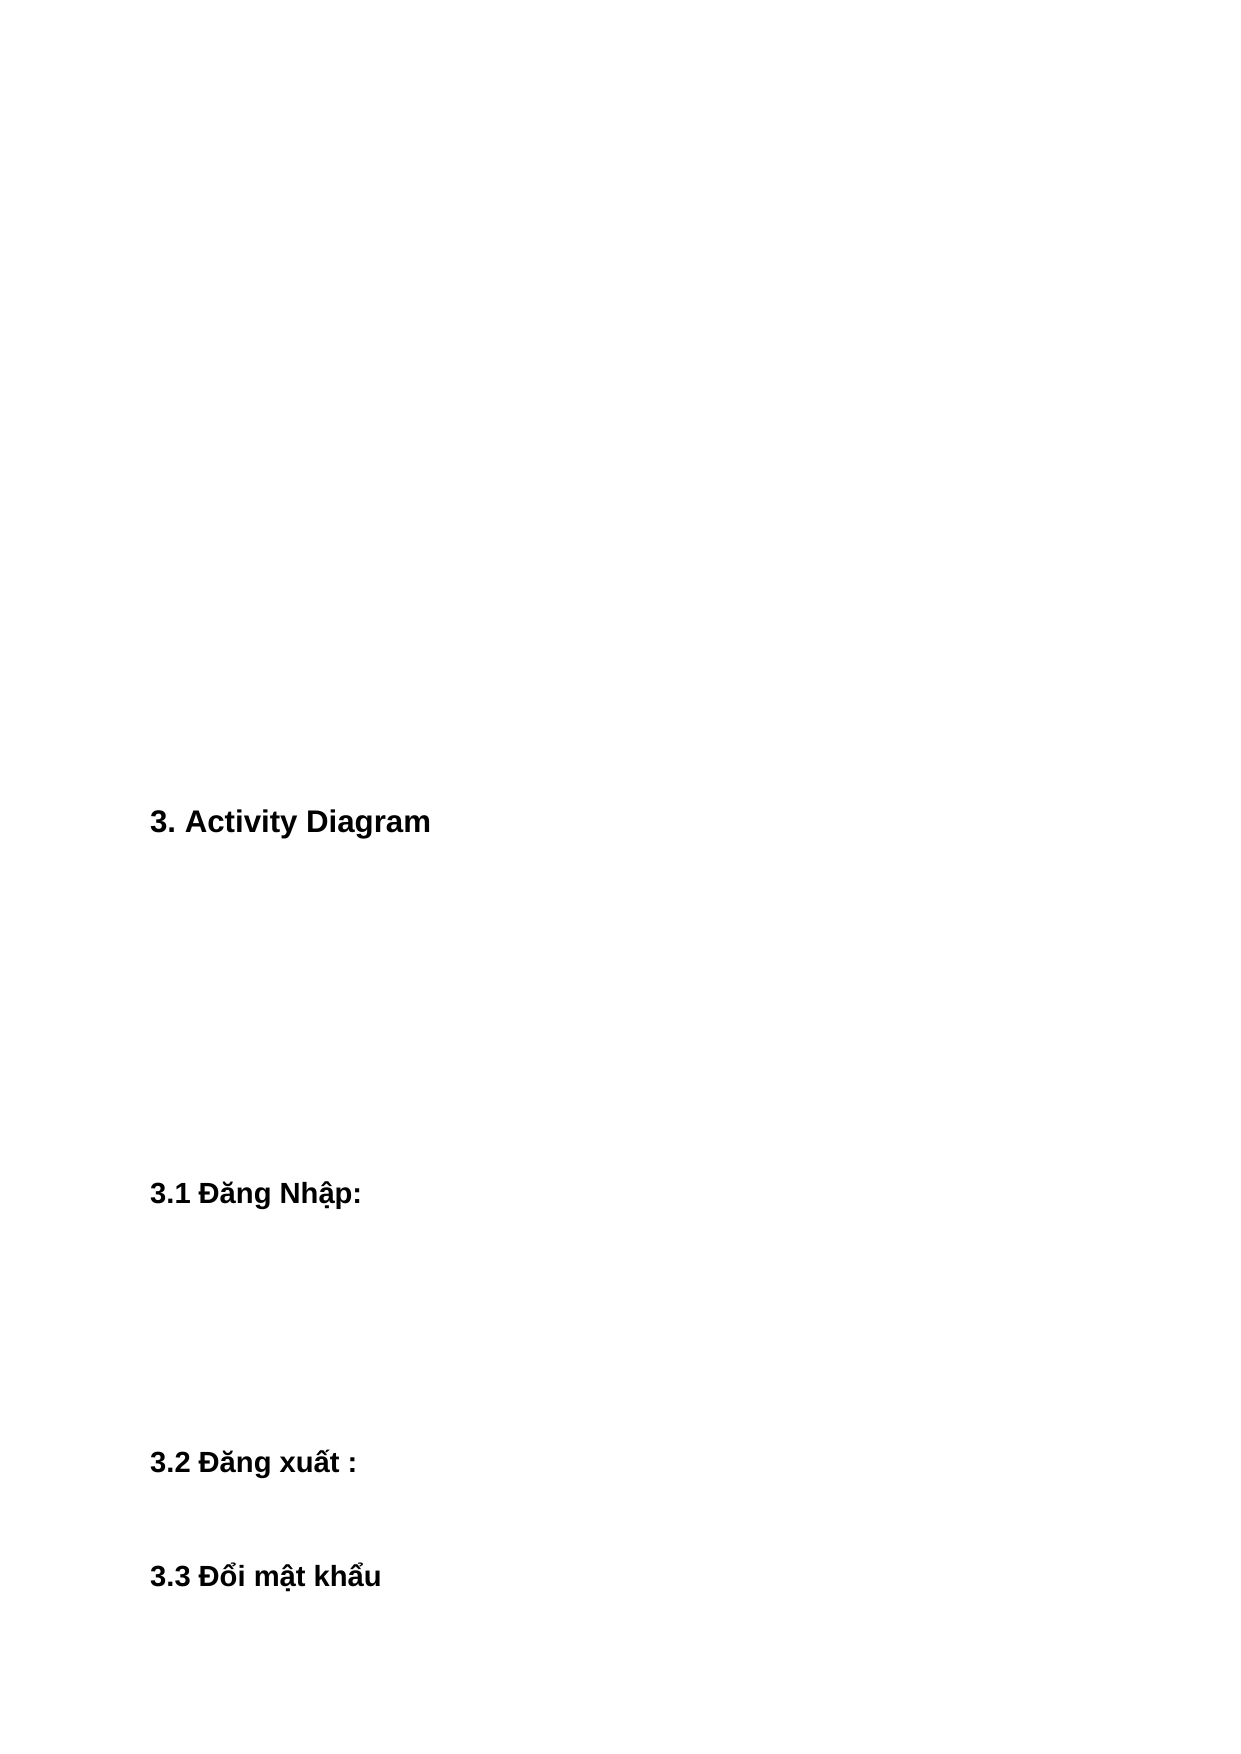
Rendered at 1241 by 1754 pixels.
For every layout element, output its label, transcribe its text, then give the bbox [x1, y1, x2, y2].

subtitle 3.2 Đăng xuất : [150, 1445, 1090, 1478]
subtitle 3. Activity Diagram [150, 803, 1090, 839]
subtitle 3.1 Đăng Nhập: [150, 1177, 1090, 1210]
subtitle 3.3 Đổi mật khẩu [150, 1559, 1090, 1592]
